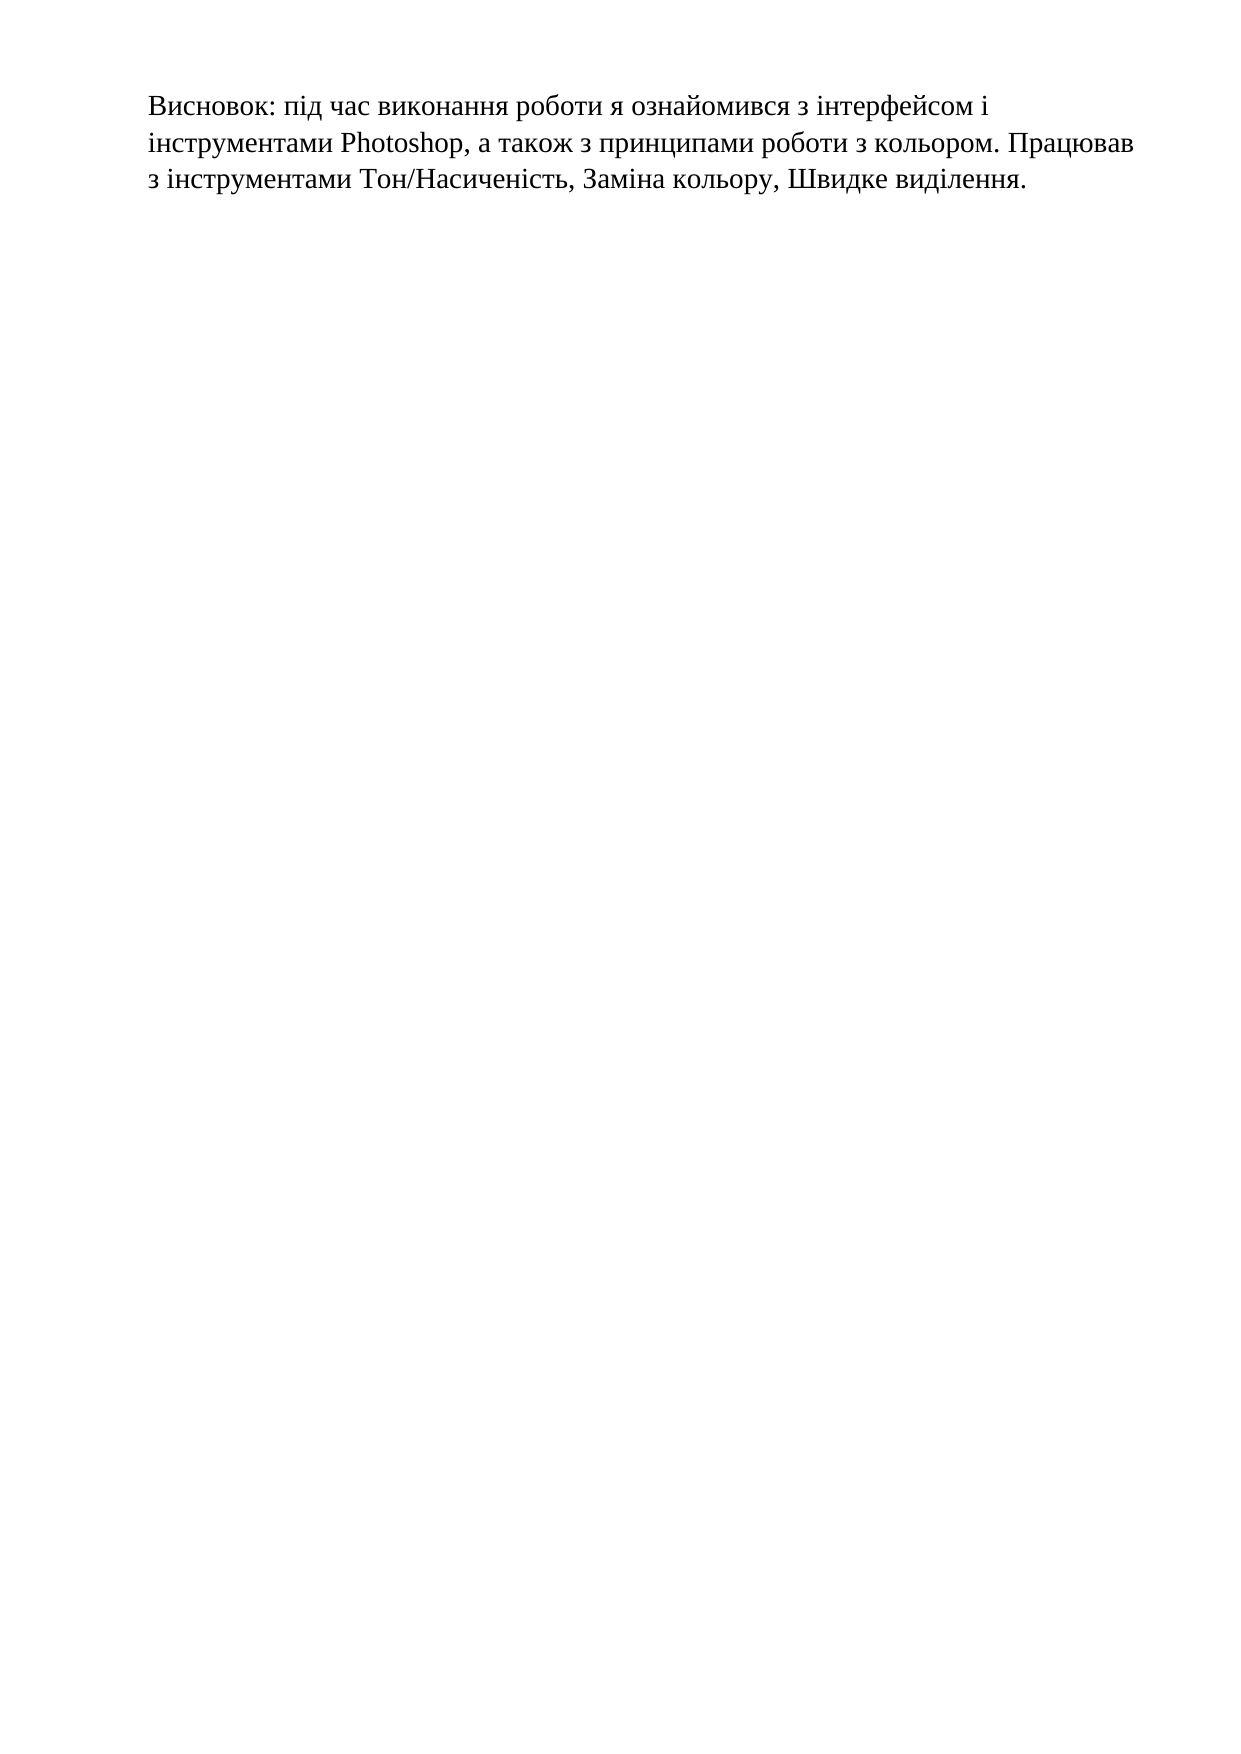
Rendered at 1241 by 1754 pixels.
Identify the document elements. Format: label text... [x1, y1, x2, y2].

list Висновок: під час виконання роботи я ознайомився з інтерфейсом і інструментами Photoshop, а також з принципами роботи з кольором. Працював з інструментами Тон/Насиченість, Заміна кольору, Швидке виділення. [148, 88, 1152, 194]
